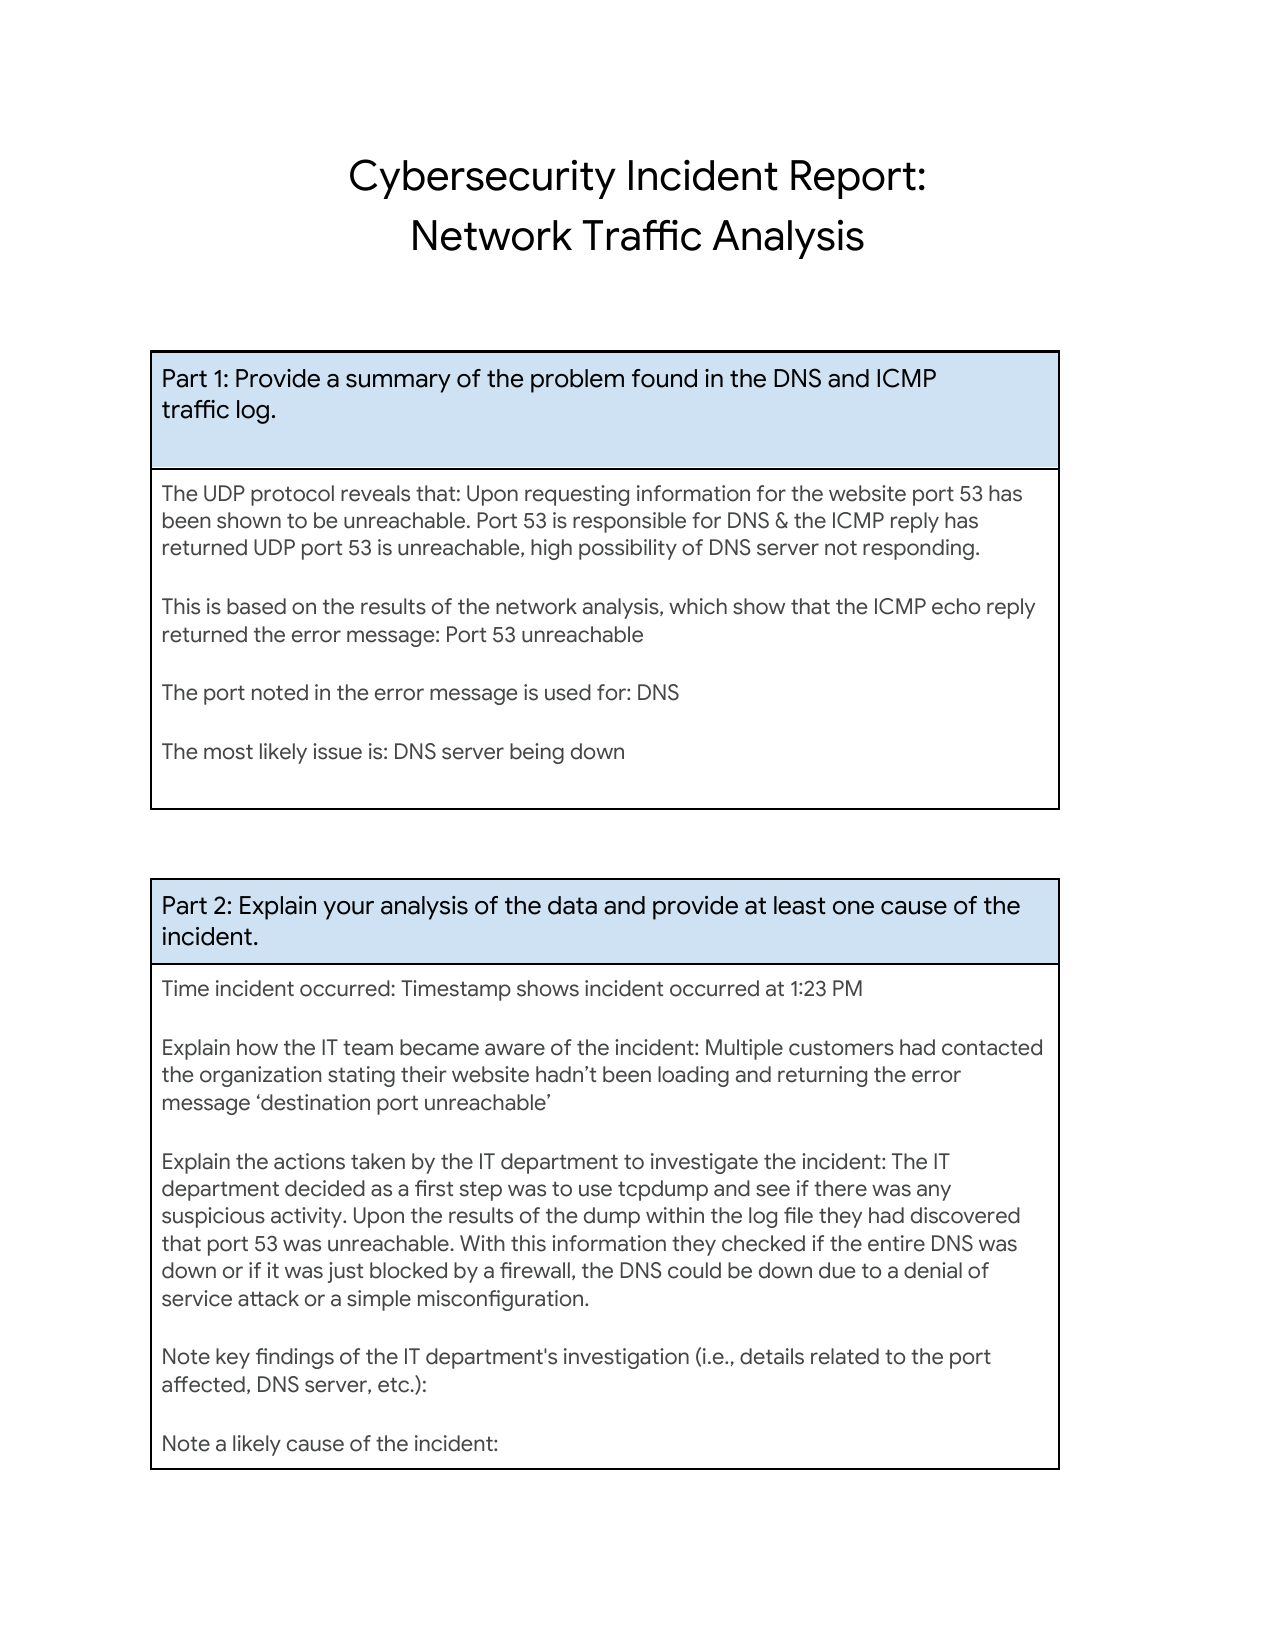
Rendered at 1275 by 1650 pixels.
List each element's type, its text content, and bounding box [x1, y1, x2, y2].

table_header Part 2: Explain your analysis of the data and provide at least one cause of the incident. [152, 880, 1058, 963]
table_cell The UDP protocol reveals that: Upon requesting information for the website port 53 has been shown to be unreachable. Port 53 is responsible for DNS & the ICMP reply has returned UDP port 53 is unreachable, high possibility of DNS server not responding. This is based on the results of the network analysis, which show that the ICMP echo reply returned the error message: Port 53 unreachable The port noted in the error message is used for: DNS The most likely issue is: DNS server being down [152, 470, 1058, 807]
table_cell Time incident occurred: Timestamp shows incident occurred at 1:23 PM Explain how the IT team became aware of the incident: Multiple customers had contacted the organization stating their website hadn’t been loading and returning the error message ‘destination port unreachable’ Explain the actions taken by the IT department to investigate the incident: The IT department decided as a first step was to use tcpdump and see if there was any suspicious activity. Upon the results of the dump within the log file they had discovered that port 53 was unreachable. With this information they checked if the entire DNS was down or if it was just blocked by a firewall, the DNS could be down due to a denial of service attack or a simple misconfiguration. Note key findings of the IT department's investigation (i.e., details related to the port affected, DNS server, etc.): Note a likely cause of the incident: [152, 965, 1058, 1468]
subtitle Network Traffic Analysis [150, 210, 1125, 262]
table_header Part 1: Provide a summary of the problem found in the DNS and ICMP traffic log. [152, 353, 1058, 467]
subtitle Cybersecurity Incident Report: [150, 150, 1125, 202]
